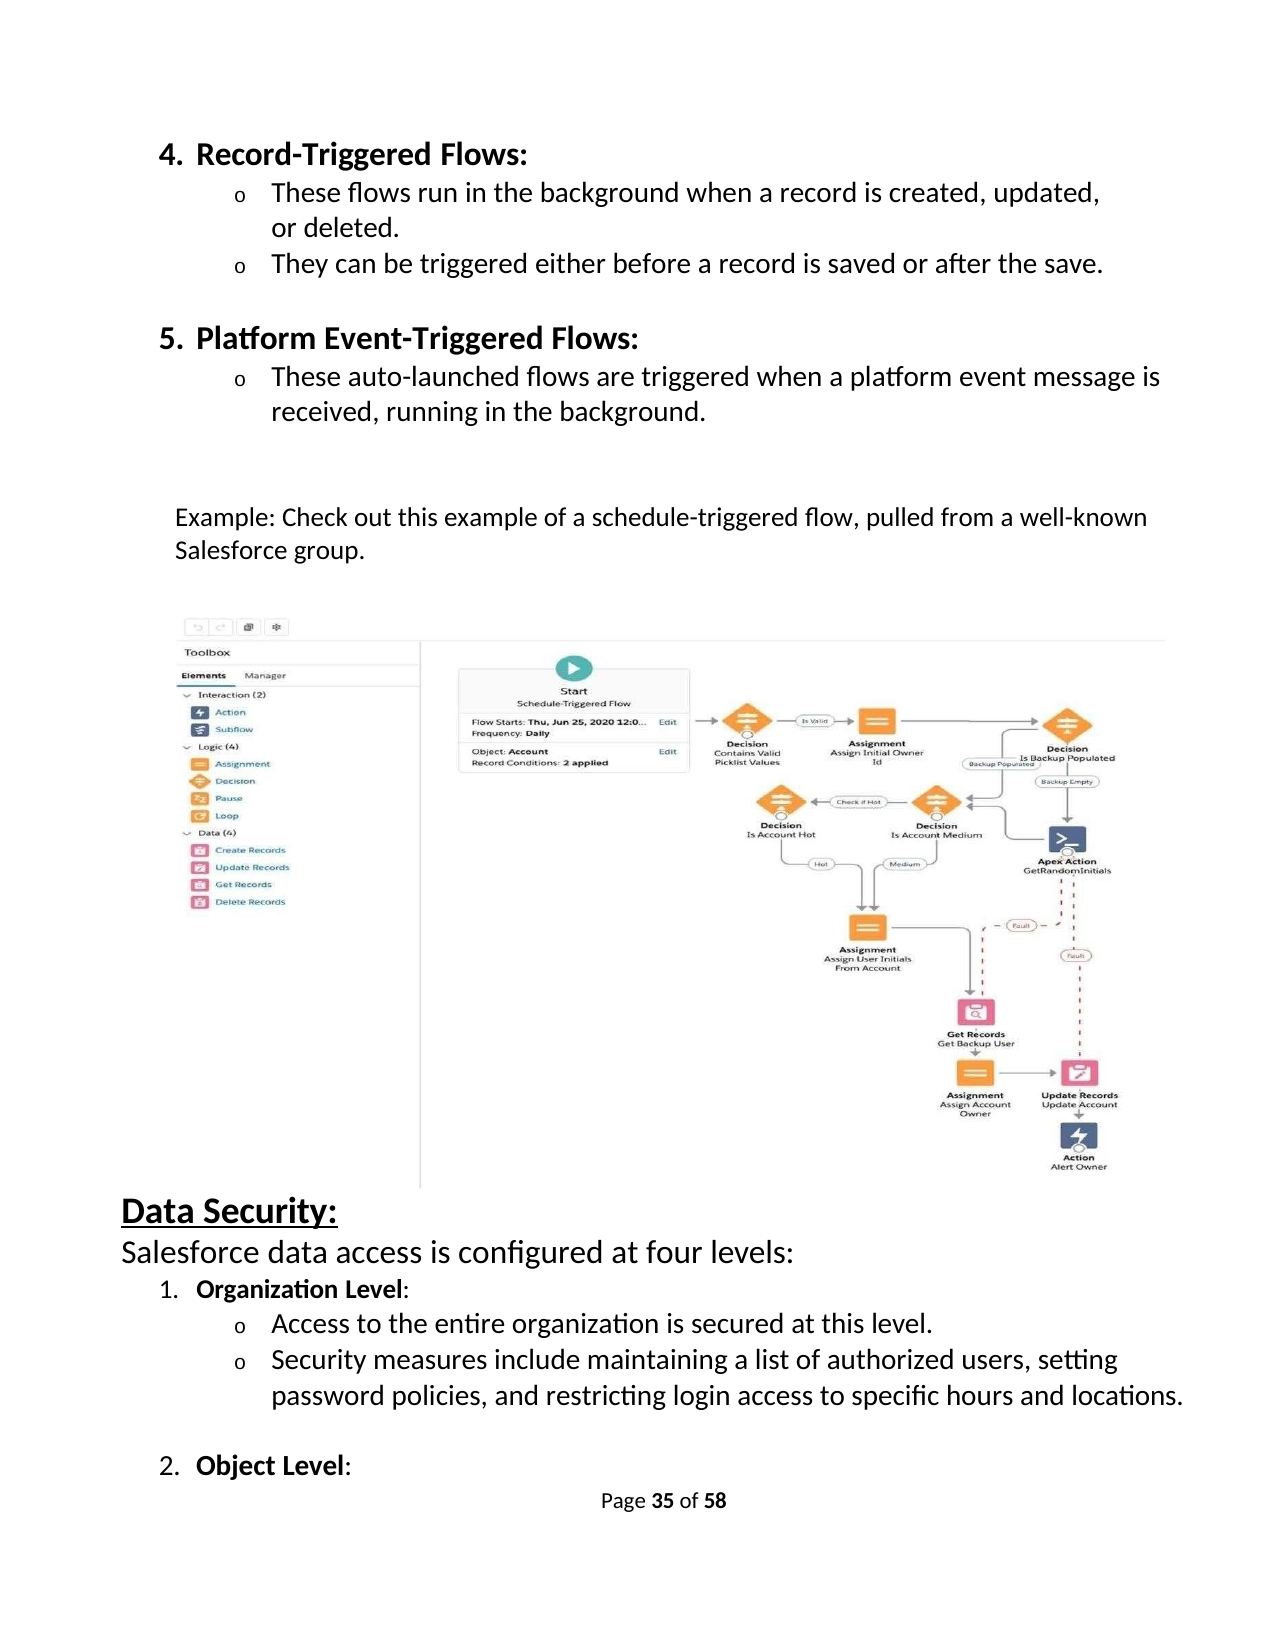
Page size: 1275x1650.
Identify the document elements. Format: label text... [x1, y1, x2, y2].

list They can be triggered either before a record is saved or after the save. [233, 245, 1229, 281]
subtitle Data Security: [121, 614, 1229, 1232]
list Organization Level: [158, 1272, 1229, 1305]
text Salesforce data access is configured at four levels: [121, 1232, 1229, 1272]
list Access to the entire organization is secured at this level. [233, 1305, 1229, 1341]
subtitle Platform Event-Triggered Flows: [158, 317, 1229, 358]
list Object Level: [158, 1447, 1229, 1483]
text Example: Check out this example of a schedule-triggered flow, pulled from a well-known Salesforce group. [175, 500, 1229, 566]
list These flows run in the background when a record is created, updated, or deleted. [233, 174, 1131, 245]
list Security measures include maintaining a list of authorized users, setting password policies, and restricting login access to specific hours and locations. [233, 1341, 1184, 1412]
subtitle Record-Triggered Flows: [158, 133, 1229, 174]
list These auto-launched flows are triggered when a platform event message is received, running in the background. [233, 358, 1160, 429]
